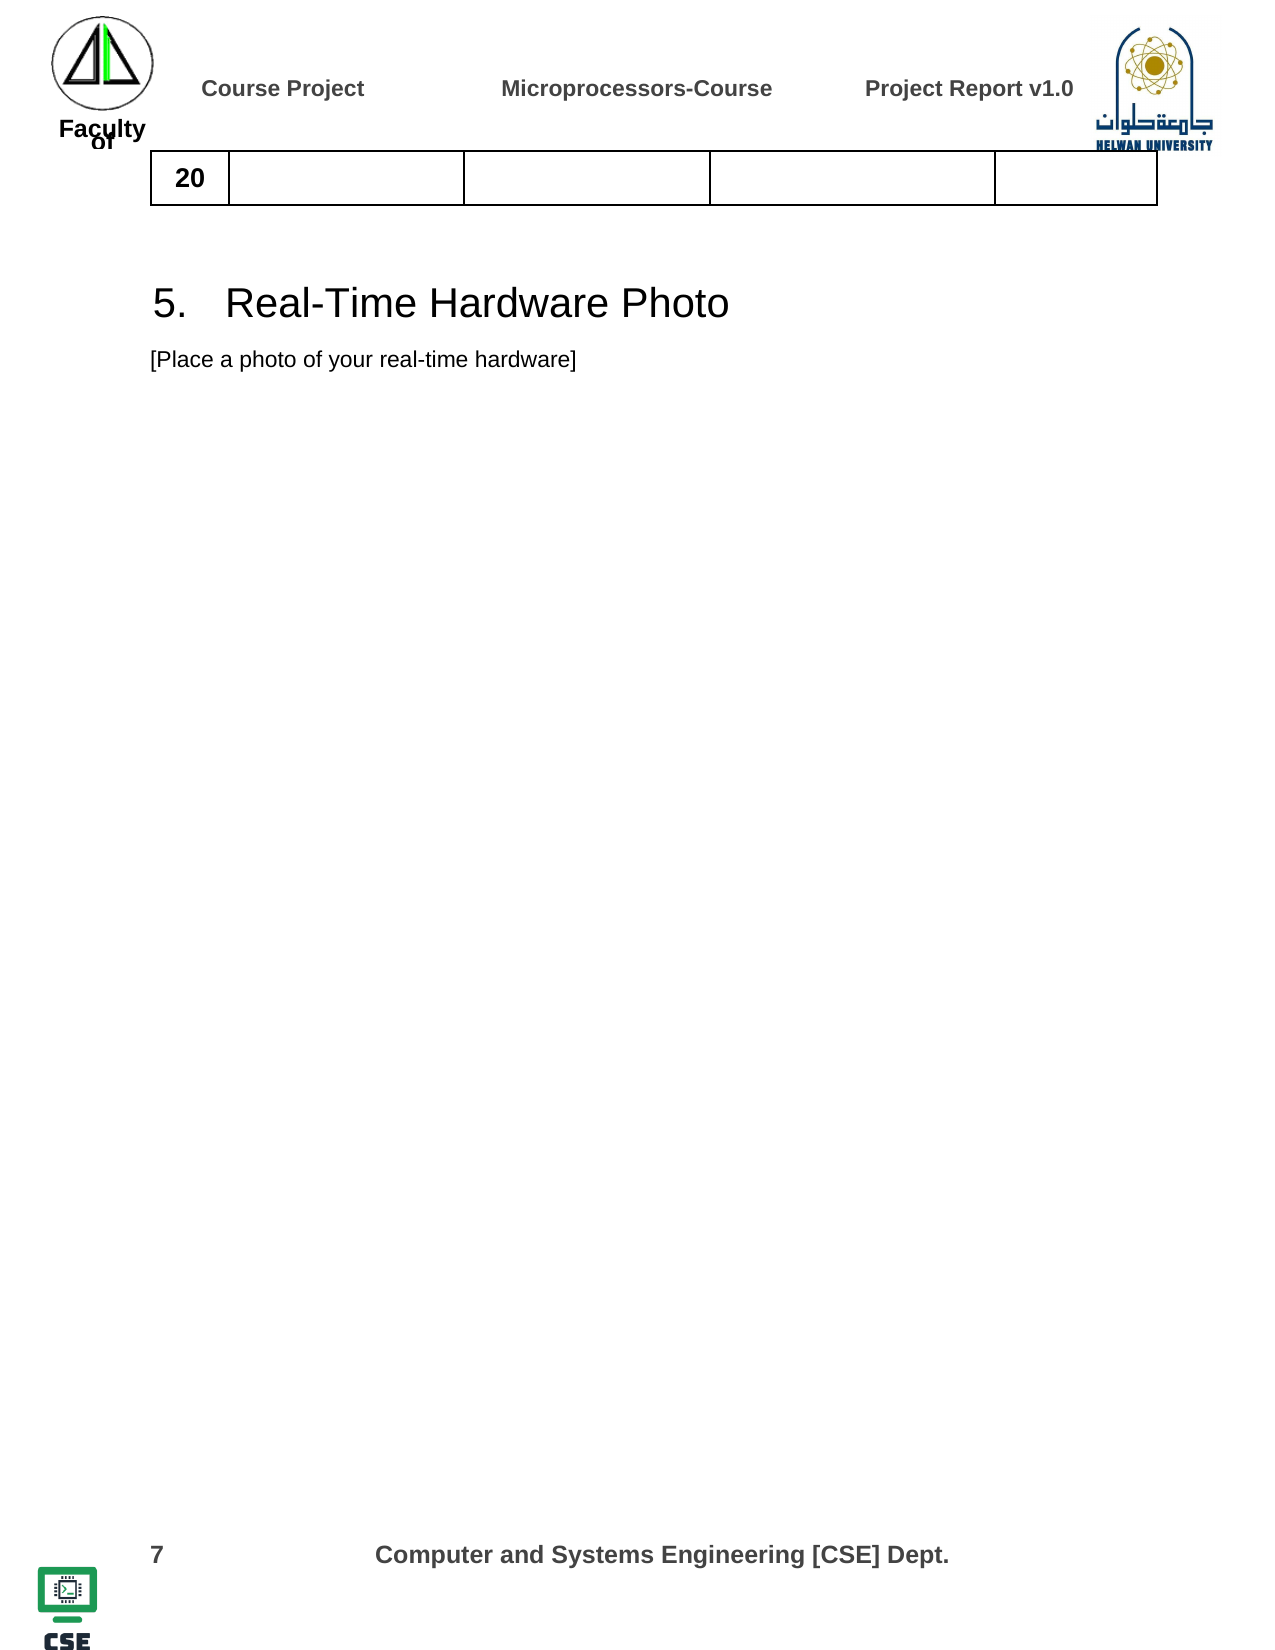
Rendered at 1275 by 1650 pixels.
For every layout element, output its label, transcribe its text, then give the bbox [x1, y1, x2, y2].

subtitle Real-Time Hardware Photo [187, 278, 1125, 326]
picture [21, 1558, 109, 1650]
text [Place a photo of your real-time hardware] [150, 346, 1125, 372]
table_cell [996, 152, 1156, 204]
table_cell [465, 152, 709, 204]
table_cell 20 [152, 152, 228, 204]
table_cell [711, 152, 994, 204]
table_cell [230, 152, 463, 204]
picture [50, 15, 156, 114]
picture [1090, 15, 1222, 157]
